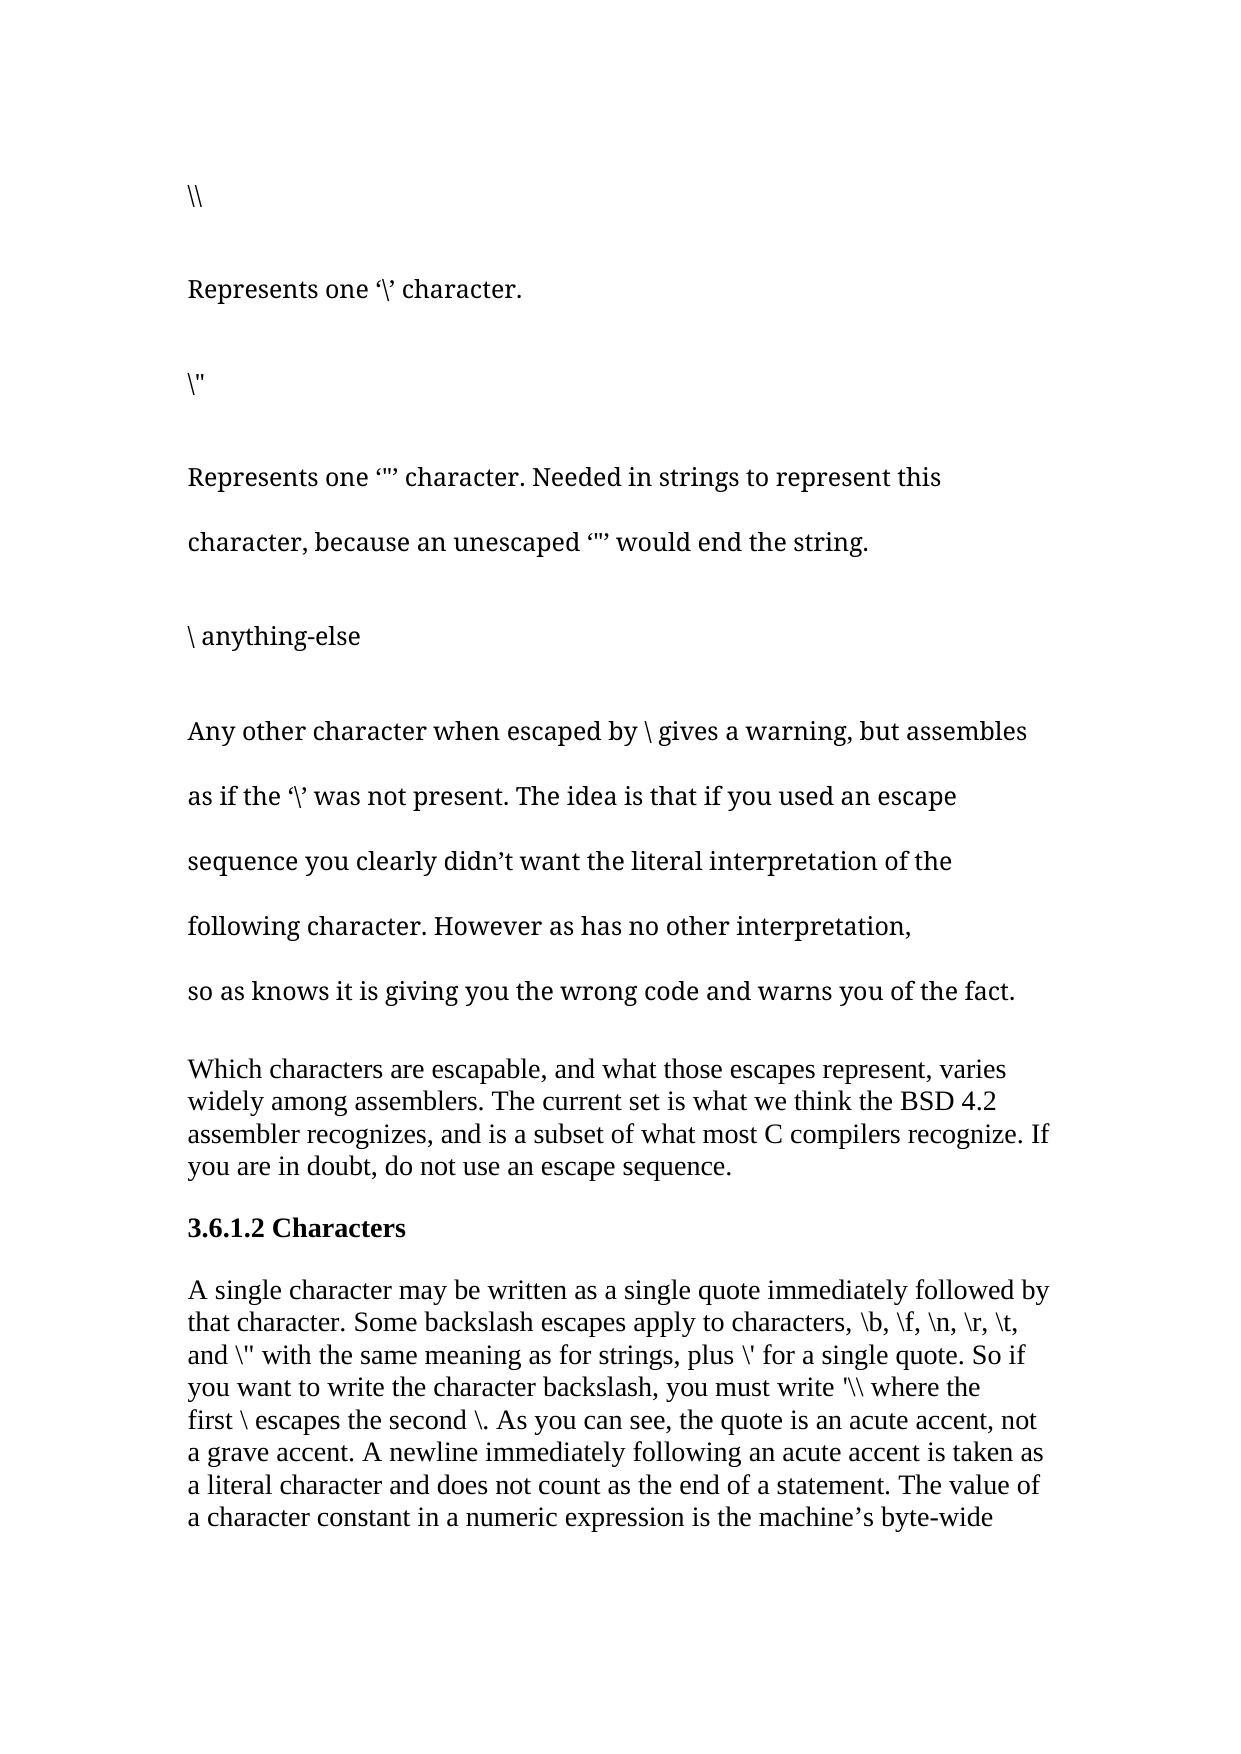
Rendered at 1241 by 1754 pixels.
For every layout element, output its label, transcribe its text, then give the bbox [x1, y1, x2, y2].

text \\ [187, 162, 1053, 227]
text Represents one ‘"’ character. Needed in strings to represent this character, because an unescaped ‘"’ would end the string. [187, 444, 1053, 574]
text \" [187, 350, 1053, 415]
text \ anything-else [187, 604, 1053, 669]
text Which characters are escapable, and what those escapes represent, varies widely among assemblers. The current set is what we think the BSD 4.2 assembler recognizes, and is a subset of what most C compilers recognize. If you are in doubt, do not use an escape sequence. [187, 1052, 1053, 1182]
text Represents one ‘\’ character. [187, 256, 1053, 321]
text Any other character when escaped by \ gives a warning, but assembles as if the ‘\’ was not present. The idea is that if you used an escape sequence you clearly didn’t want the literal interpretation of the following character. However as has no other interpretation, so as knows it is giving you the wrong code and warns you of the fact. [187, 698, 1053, 1023]
subtitle 3.6.1.2 Characters [187, 1211, 1053, 1244]
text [187, 1273, 1053, 1533]
